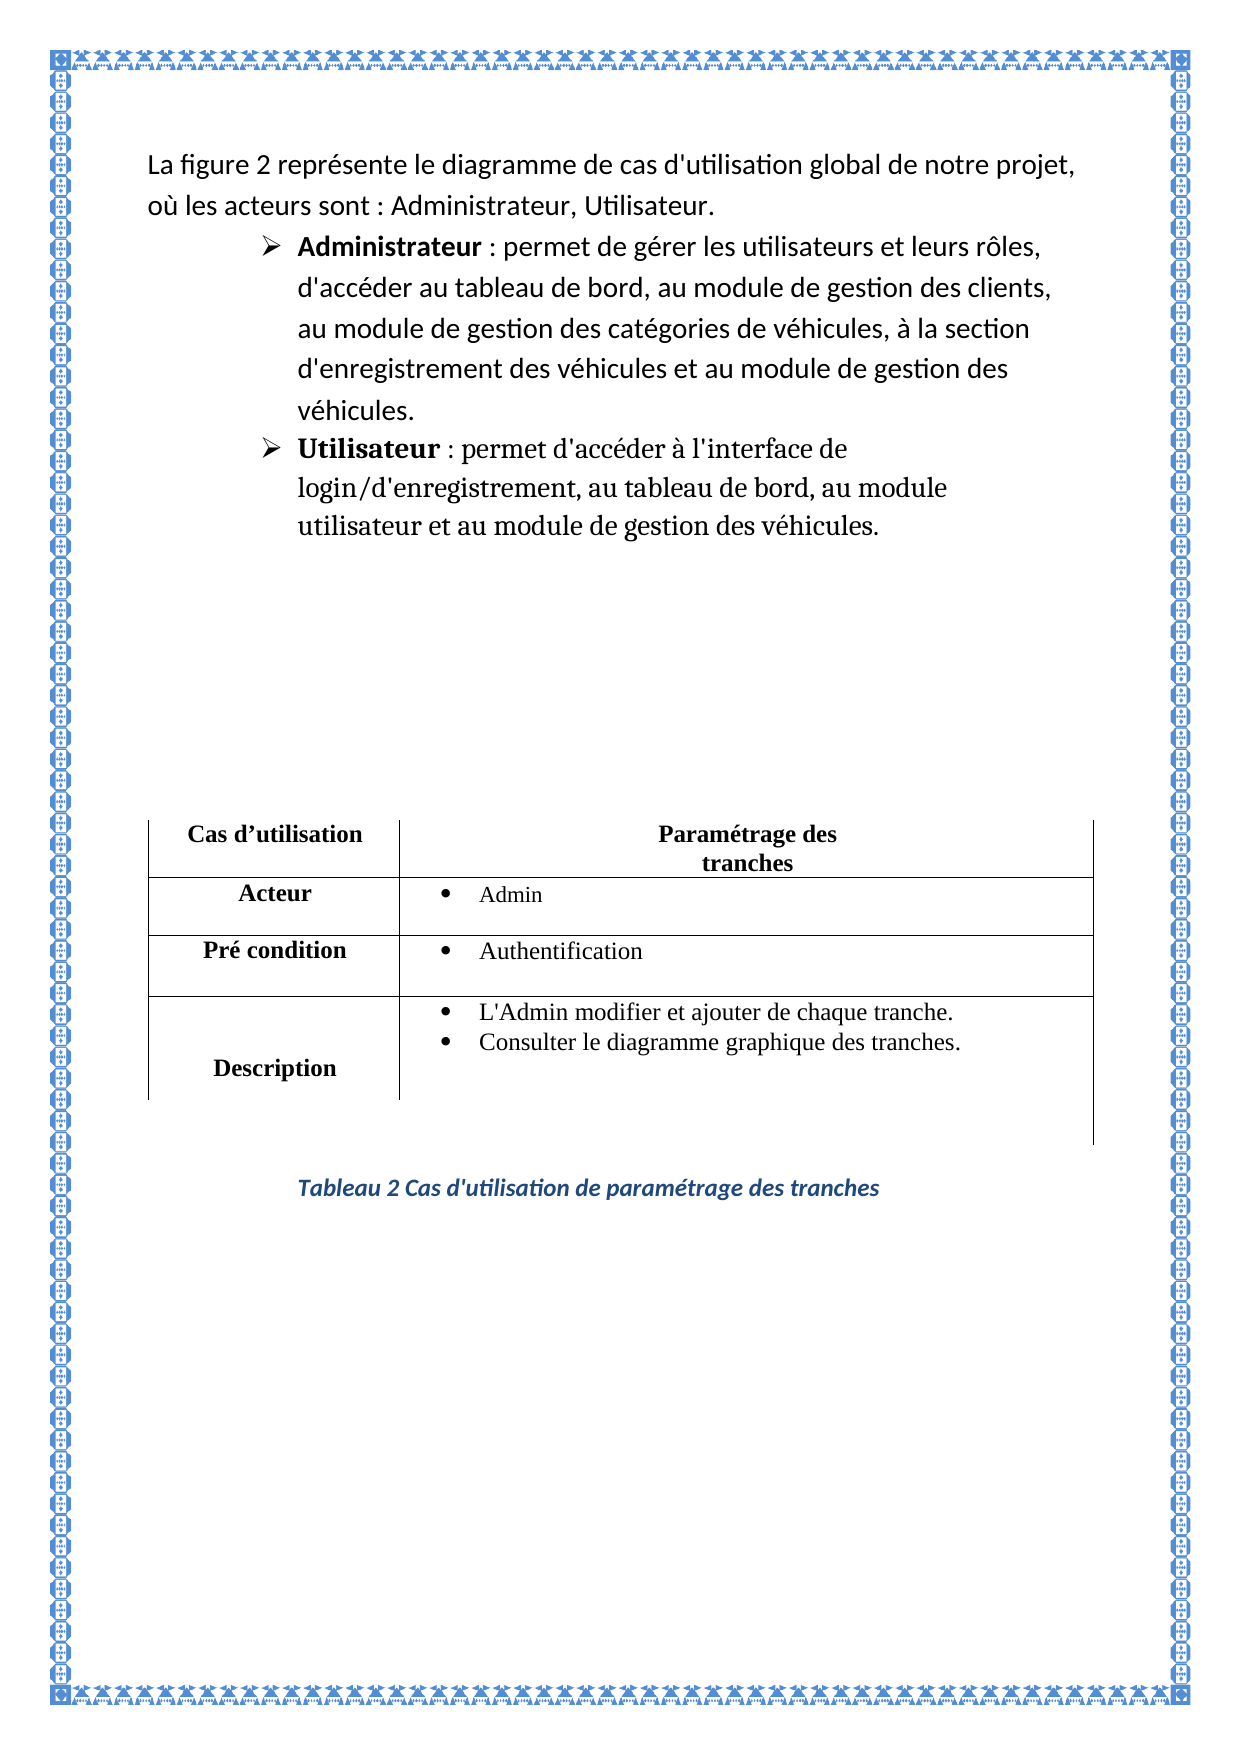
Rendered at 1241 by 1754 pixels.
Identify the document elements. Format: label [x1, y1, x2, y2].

picture [50, 50, 1191, 1705]
